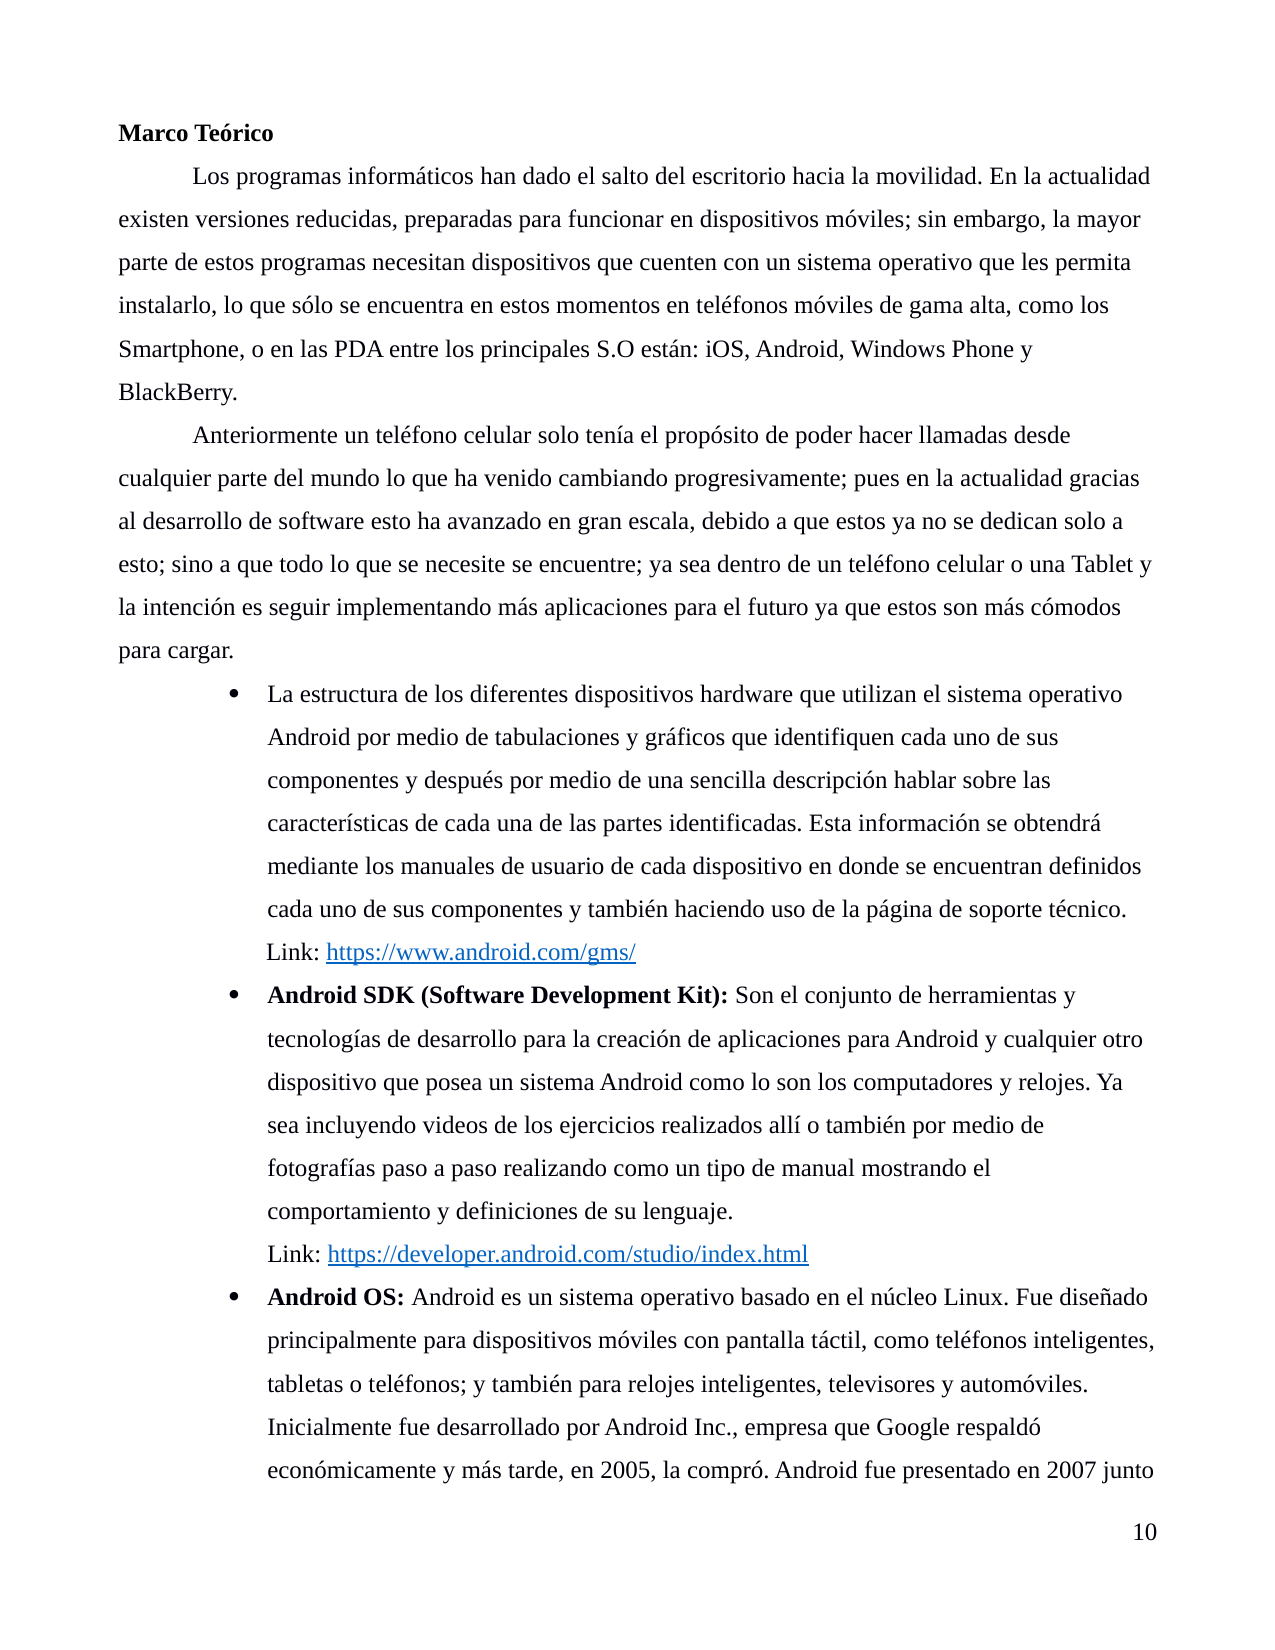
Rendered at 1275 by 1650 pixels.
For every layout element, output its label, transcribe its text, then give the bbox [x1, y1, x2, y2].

list La estructura de los diferentes dispositivos hardware que utilizan el sistema operativo Android por medio de tabulaciones y gráficos que identifiquen cada uno de sus componentes y después por medio de una sencilla descripción hablar sobre las características de cada una de las partes identificadas. Esta información se obtendrá mediante los manuales de usuario de cada dispositivo en donde se encuentran definidos cada uno de sus componentes y también haciendo uso de la página de soporte técnico. [229, 679, 1157, 923]
text Los programas informáticos han dado el salto del escritorio hacia la movilidad. En la actualidad existen versiones reducidas, preparadas para funcionar en dispositivos móviles; sin embargo, la mayor parte de estos programas necesitan dispositivos que cuenten con un sistema operativo que les permita instalarlo, lo que sólo se encuentra en estos momentos en teléfonos móviles de gama alta, como los Smartphone, o en las PDA entre los principales S.O están: iOS, Android, Windows Phone y BlackBerry. [118, 161, 1157, 406]
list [229, 1282, 1157, 1484]
text Link: https://www.android.com/gms/ [192, 937, 1157, 966]
text Anteriormente un teléfono celular solo tenía el propósito de poder hacer llamadas desde cualquier parte del mundo lo que ha venido cambiando progresivamente; pues en la actualidad gracias al desarrollo de software esto ha avanzado en gran escala, debido a que estos ya no se dedican solo a esto; sino a que todo lo que se necesite se encuentre; ya sea dentro de un teléfono celular o una Tablet y la intención es seguir implementando más aplicaciones para el futuro ya que estos son más cómodos para cargar. [118, 420, 1157, 664]
list Link: https://developer.android.com/studio/index.html [267, 1239, 1157, 1268]
text Marco Teórico [118, 118, 1157, 147]
list Android SDK (Software Development Kit): Son el conjunto de herramientas y tecnologías de desarrollo para la creación de aplicaciones para Android y cualquier otro dispositivo que posea un sistema Android como lo son los computadores y relojes. Ya sea incluyendo videos de los ejercicios realizados allí o también por medio de fotografías paso a paso realizando como un tipo de manual mostrando el comportamiento y definiciones de su lenguaje. [229, 981, 1157, 1225]
